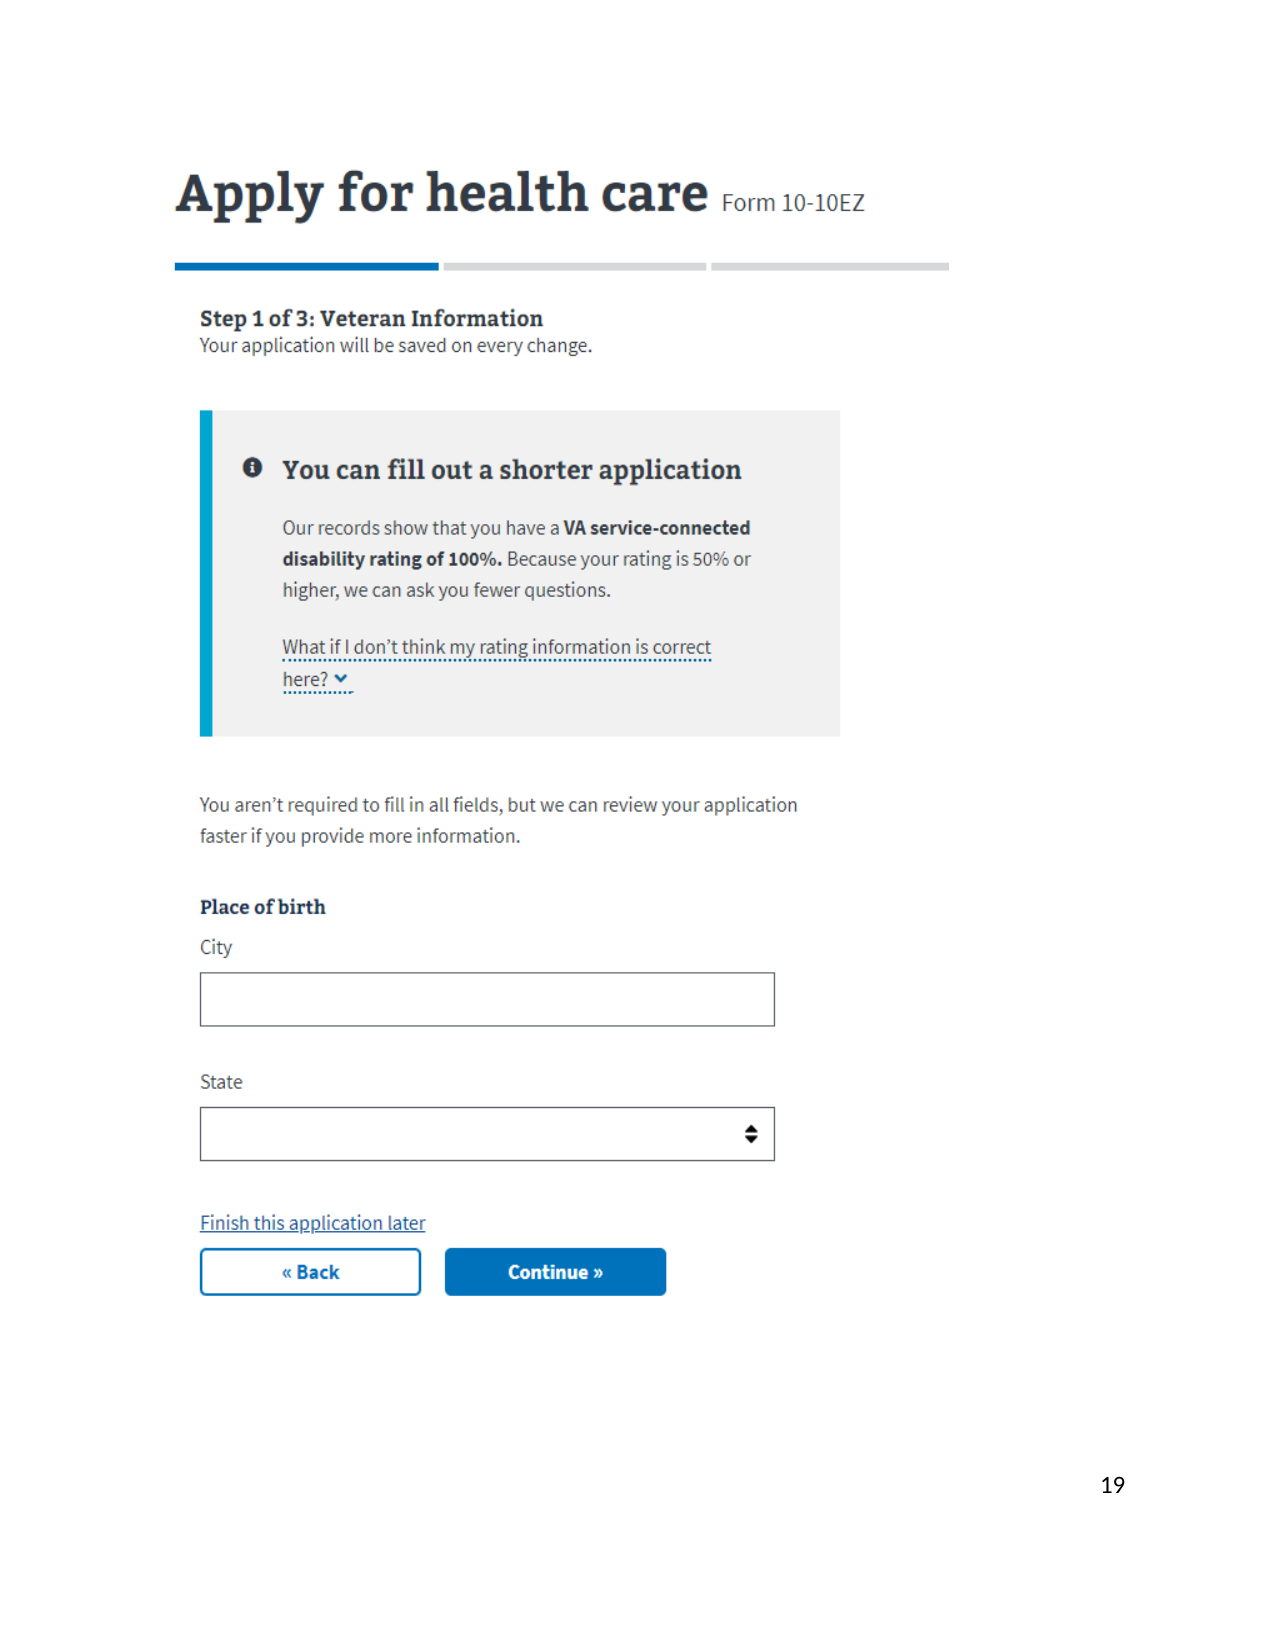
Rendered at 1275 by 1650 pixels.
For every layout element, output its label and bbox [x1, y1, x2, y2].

picture [150, 150, 949, 1318]
